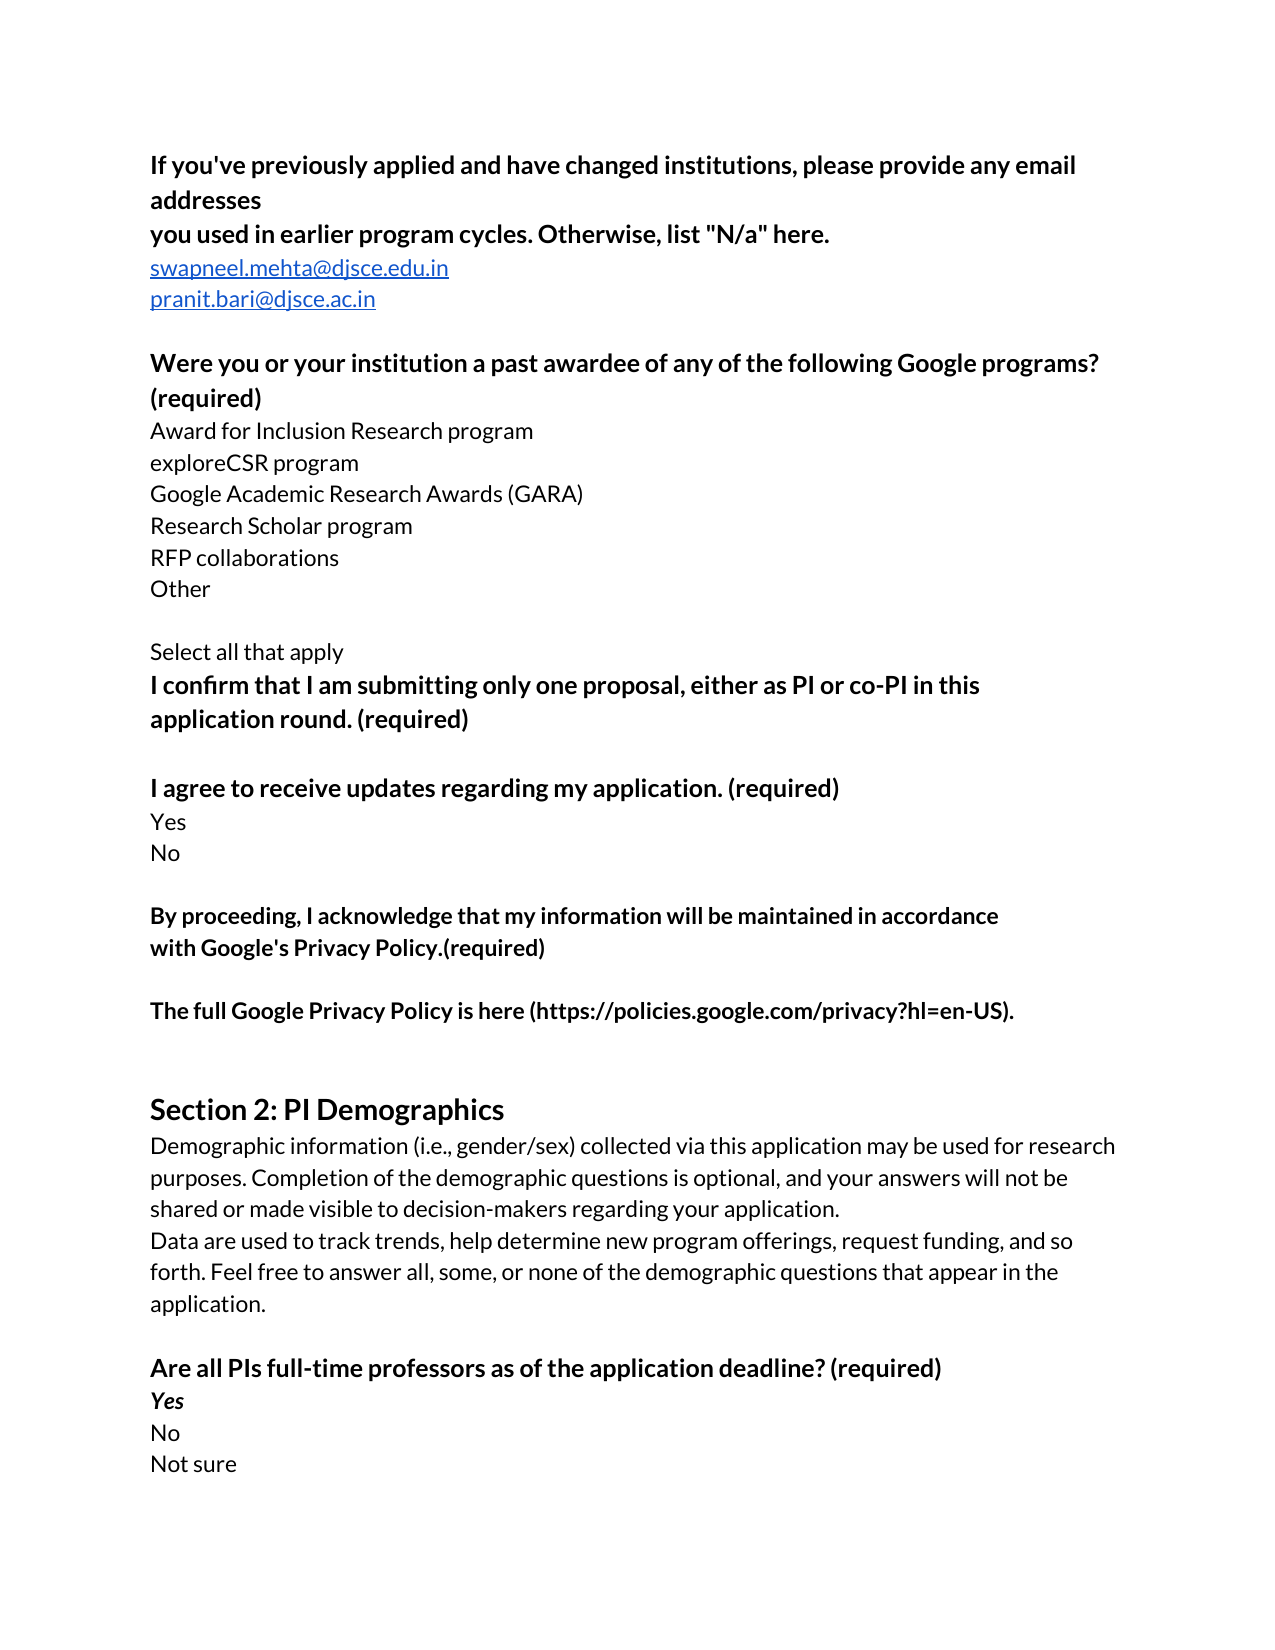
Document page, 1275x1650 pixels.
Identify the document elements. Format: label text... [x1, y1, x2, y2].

text The full Google Privacy Policy is here (https://policies.google.com/privacy?hl=en-US). [150, 997, 1125, 1024]
text Section 2: PI Demographics [150, 1092, 1125, 1127]
text exploreCSR program [150, 449, 1125, 476]
text Data are used to track trends, help determine new program offerings, request funding, and so forth. Feel free to answer all, some, or none of the demographic questions that appear in the application. [150, 1226, 1125, 1317]
text I agree to receive updates regarding my application. (required) [150, 773, 1125, 803]
text Google Academic Research Awards (GARA) [150, 480, 1125, 508]
text RFP collaborations [150, 543, 1125, 571]
text swapneel.mehta@djsce.edu.in [150, 253, 1125, 281]
text No [150, 839, 1125, 867]
text Were you or your institution a past awardee of any of the following Google programs? (required) [150, 348, 1125, 413]
text Yes [150, 807, 1125, 835]
text No [150, 1419, 1125, 1446]
text you used in earlier program cycles. Otherwise, list "N/a" here. [150, 219, 1125, 249]
text Other [150, 575, 1125, 602]
text I confirm that I am submitting only one proposal, either as PI or co-PI in this [150, 669, 1125, 699]
text Demographic information (i.e., gender/sex) collected via this application may be used for research purposes. Completion of the demographic questions is optional, and your answers will not be shared or made visible to decision-makers regarding your application. [150, 1132, 1125, 1222]
text Award for Inclusion Research program [150, 417, 1125, 444]
text If you've previously applied and have changed institutions, please provide any email addresses [150, 150, 1125, 214]
text with Google's Privacy Policy.(required) [150, 934, 1125, 961]
text Yes [150, 1387, 1125, 1415]
text Not sure [150, 1450, 1125, 1478]
text Research Scholar program [150, 512, 1125, 539]
text application round. (required) [150, 704, 1125, 734]
text pranit.bari@djsce.ac.in [150, 285, 1125, 312]
text By proceeding, I acknowledge that my information will be maintained in accordance [150, 902, 1125, 930]
text Select all that apply [150, 638, 1125, 666]
text Are all PIs full-time professors as of the application deadline? (required) [150, 1353, 1125, 1383]
